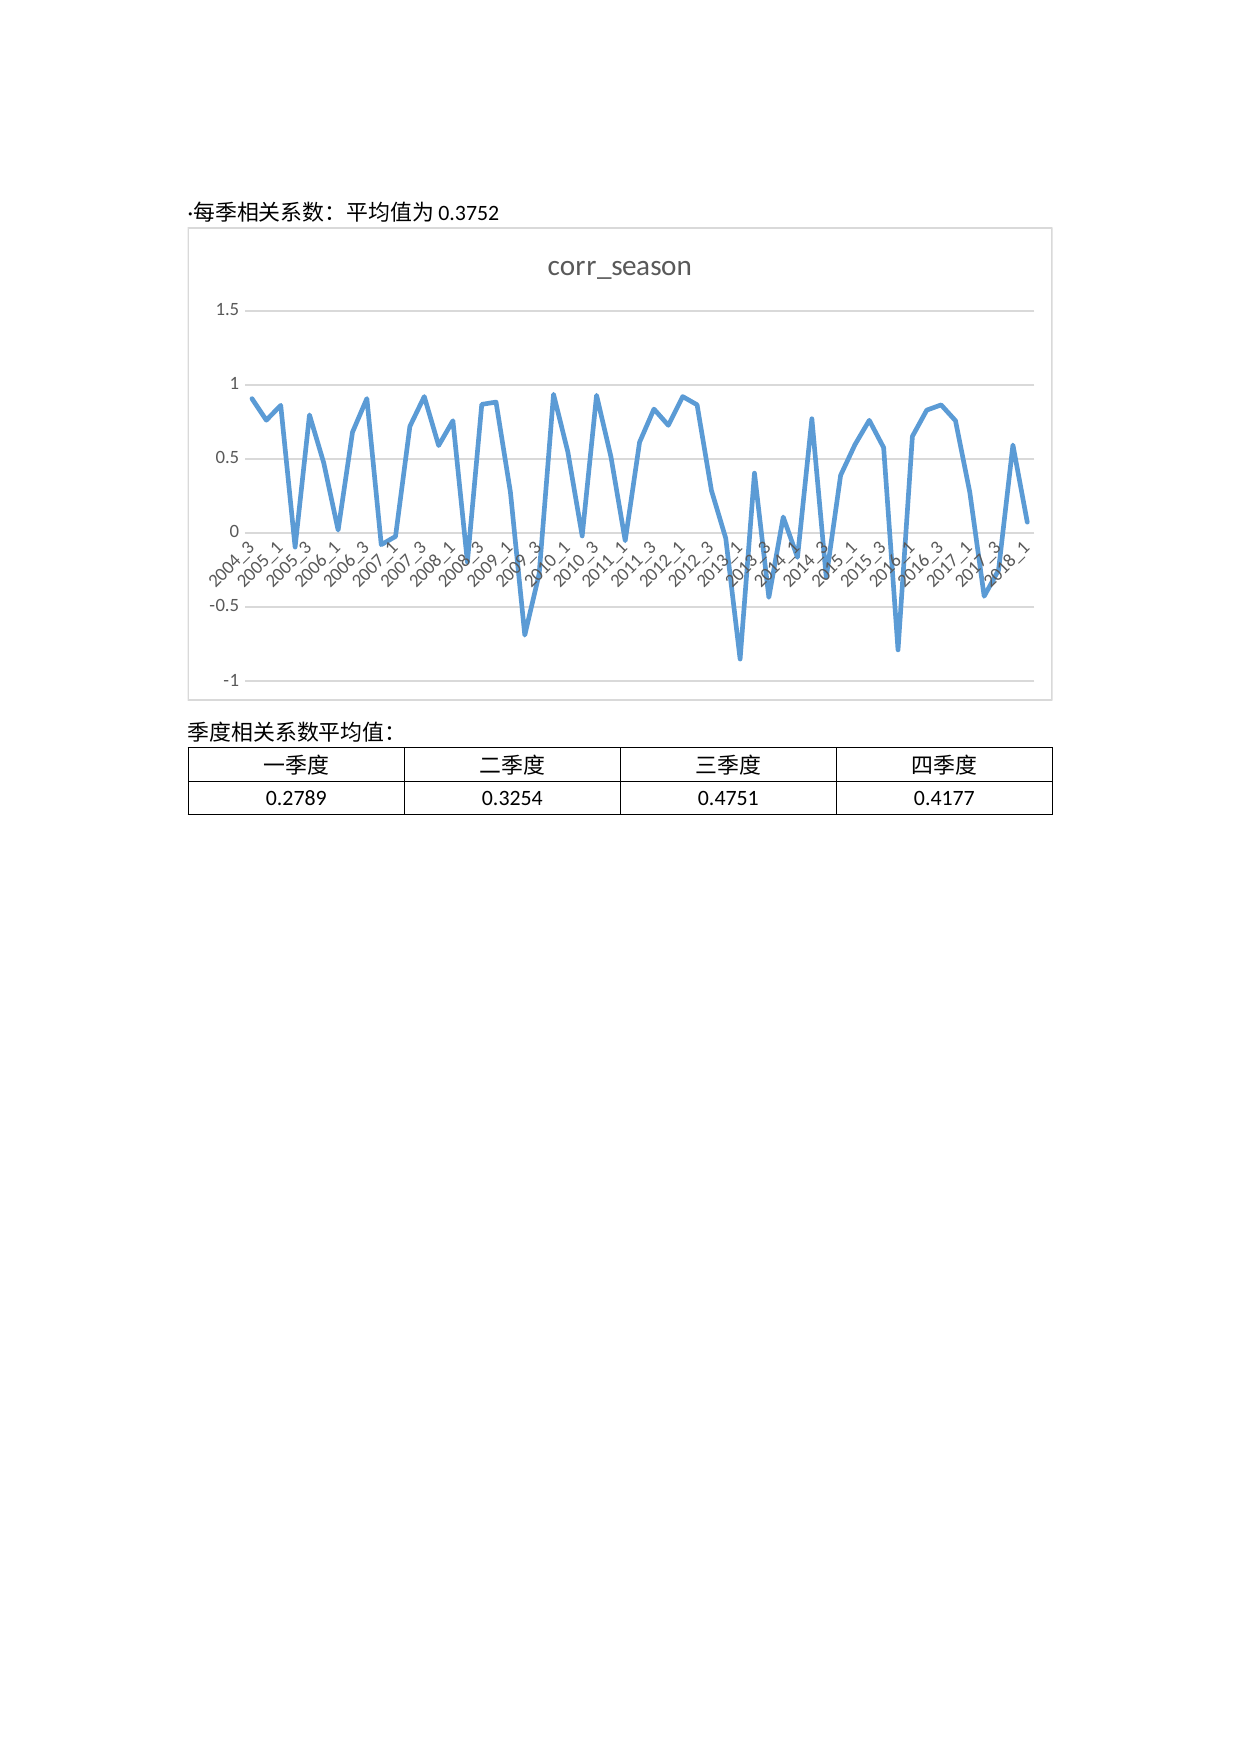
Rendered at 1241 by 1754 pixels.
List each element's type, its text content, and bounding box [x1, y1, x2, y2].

table_header 四季度 [837, 748, 1052, 781]
table_header 二季度 [405, 748, 620, 781]
table_header 一季度 [189, 748, 404, 781]
table_cell 0.4177 [837, 782, 1052, 814]
table_header 三季度 [621, 748, 836, 781]
table_cell 0.4751 [621, 782, 836, 814]
text ·每季相关系数：平均值为0.3752 [187, 194, 1053, 227]
table_cell 0.2789 [189, 782, 404, 814]
table_cell 0.3254 [405, 782, 620, 814]
text 季度相关系数平均值： [187, 714, 1053, 747]
